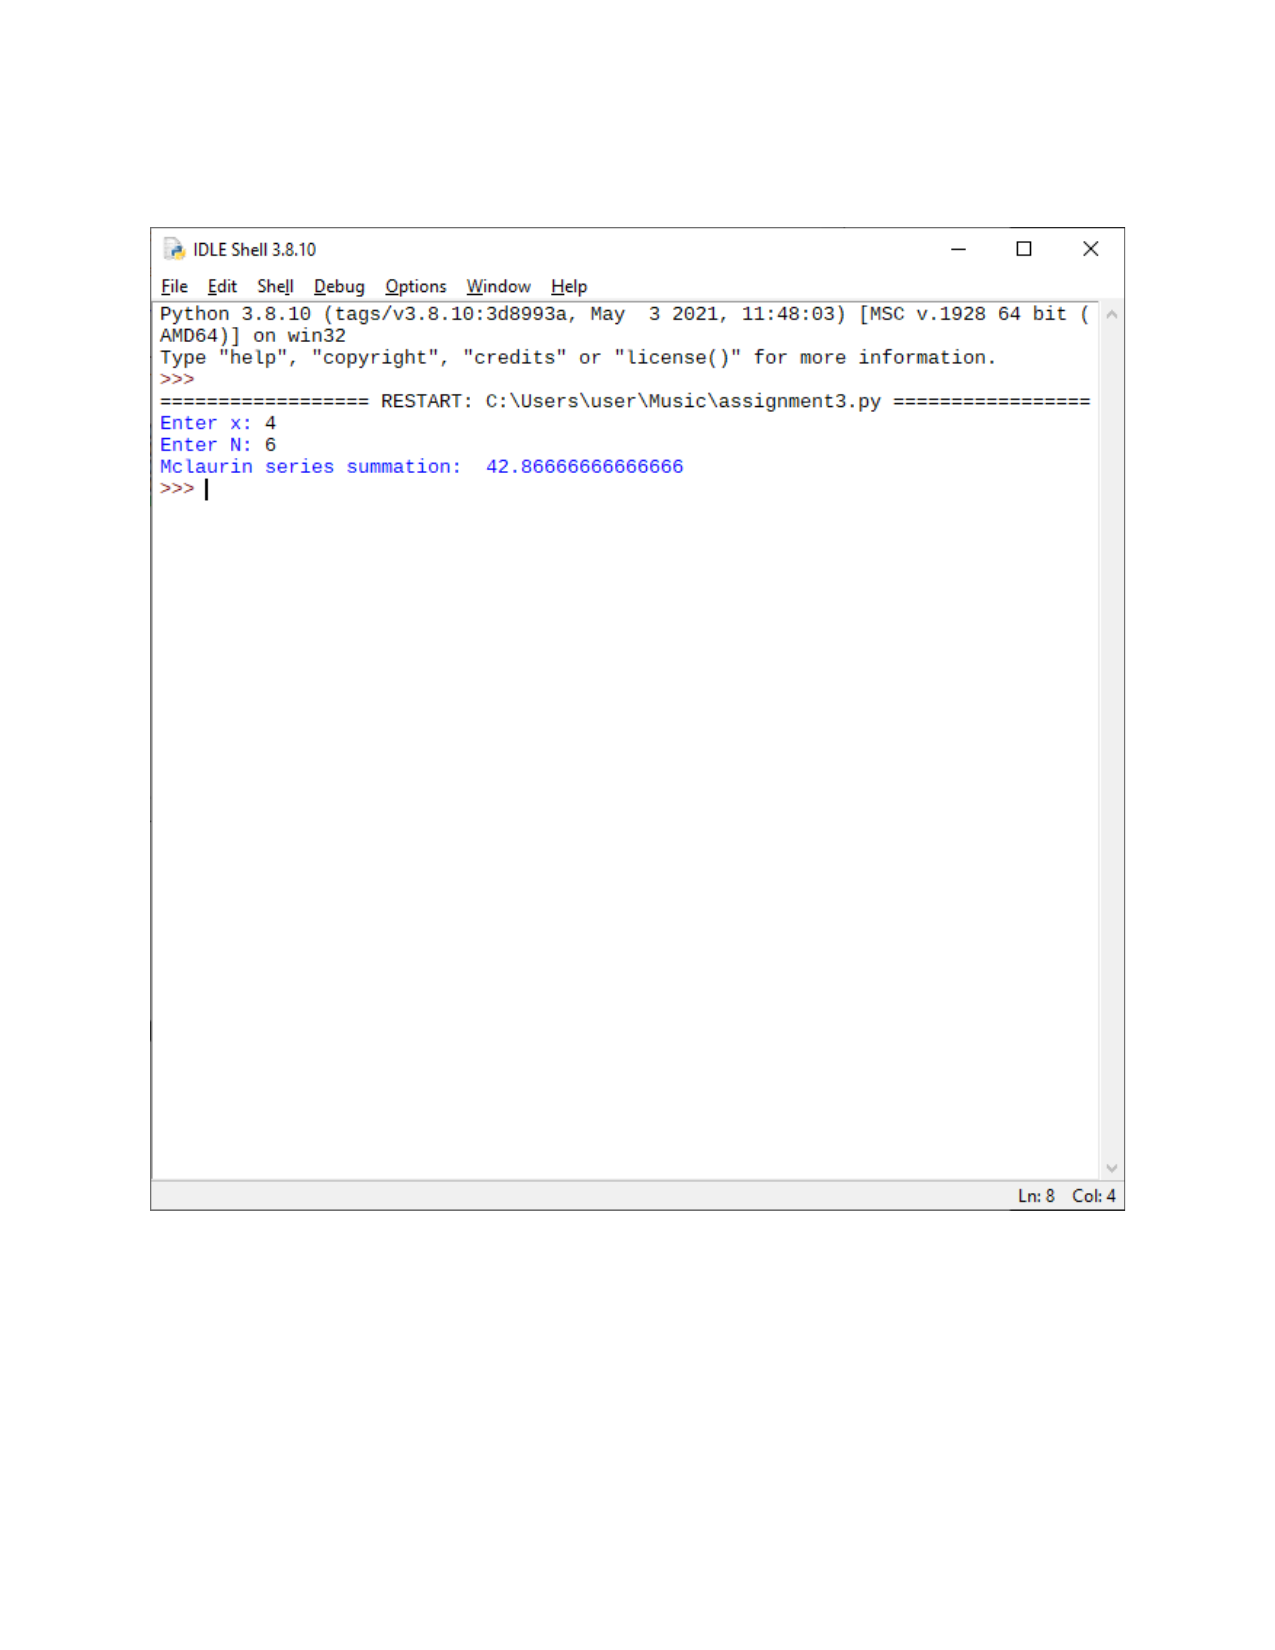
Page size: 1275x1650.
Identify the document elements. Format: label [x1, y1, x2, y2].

picture [150, 227, 1125, 1211]
